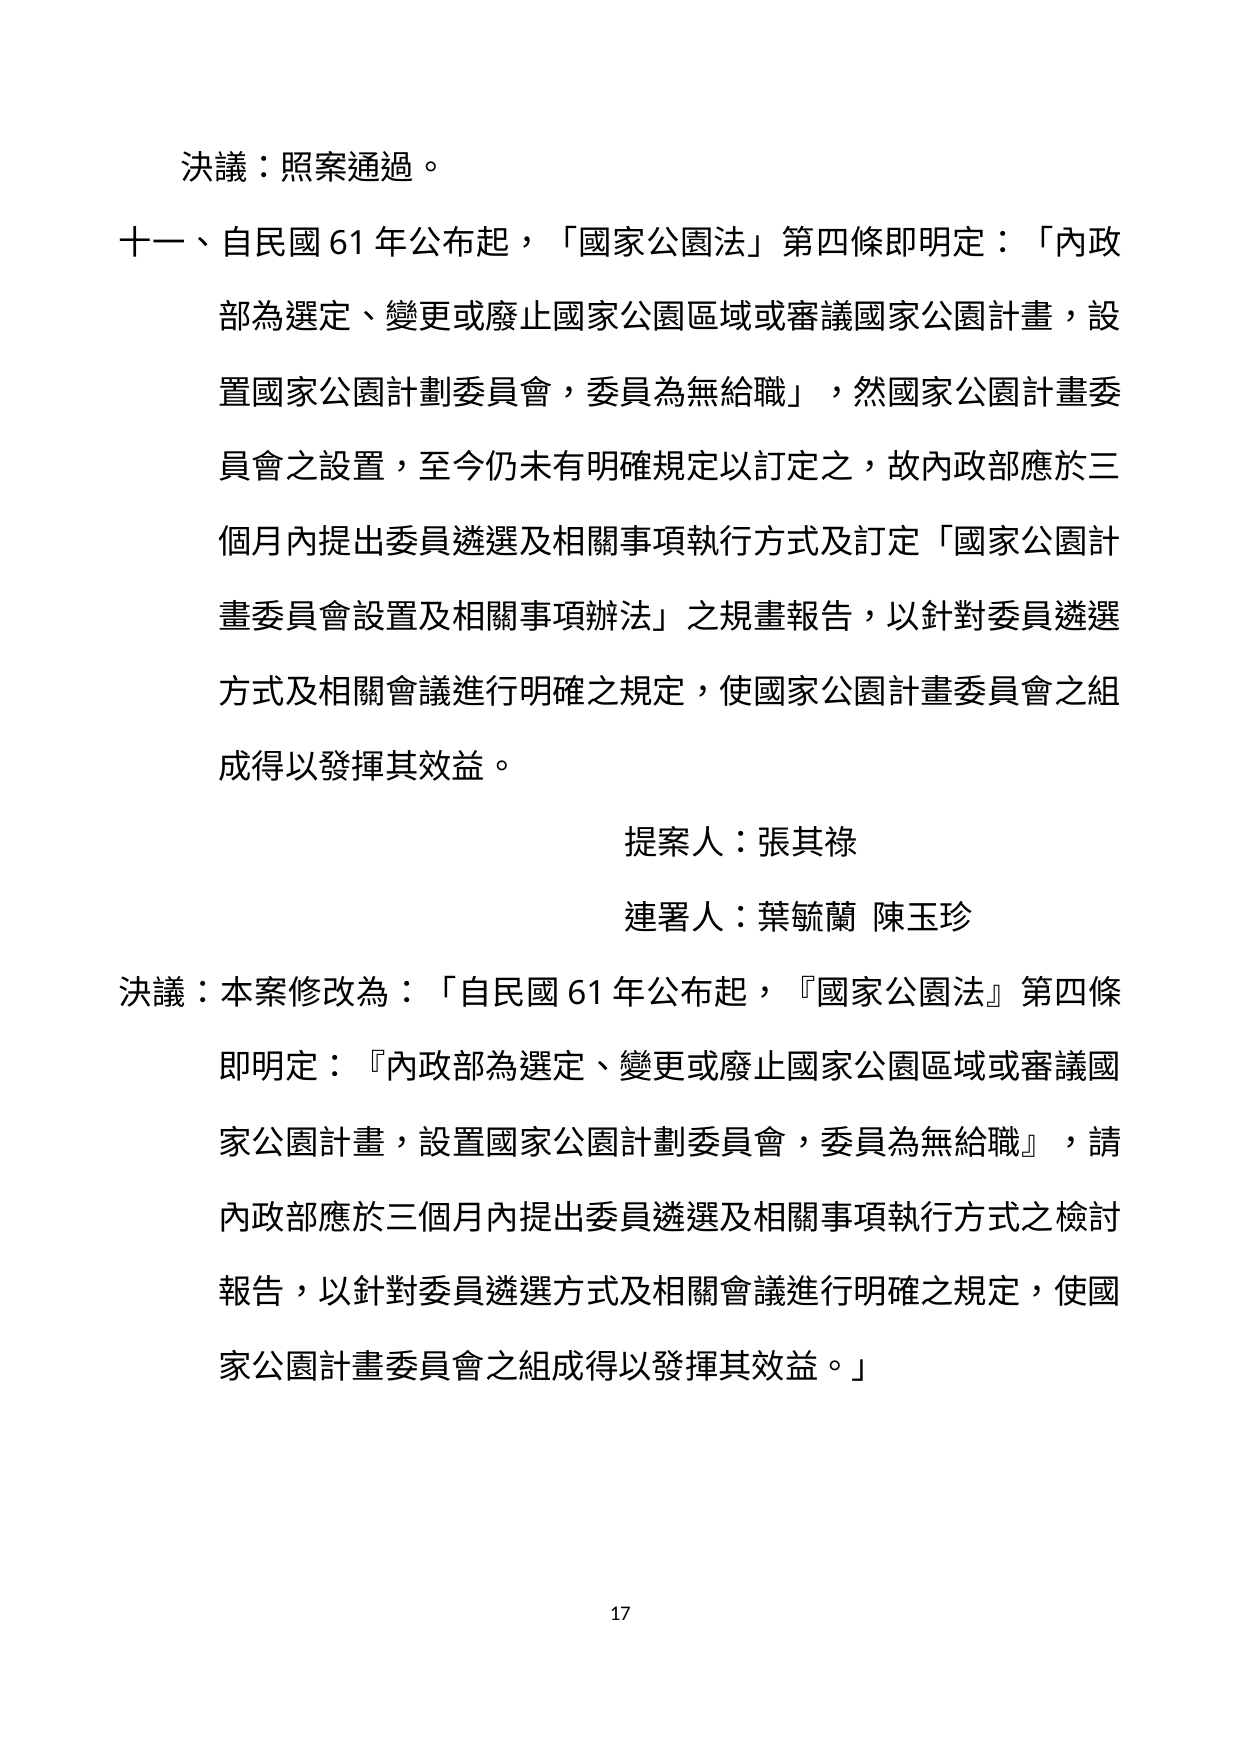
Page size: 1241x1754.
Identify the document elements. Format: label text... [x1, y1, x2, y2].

text 十一、自民國61年公布起，「國家公園法」第四條即明定：「內政部為選定、變更或廢止國家公園區域或審議國家公園計畫，設置國家公園計劃委員會，委員為無給職」，然國家公園計畫委員會之設置，至今仍未有明確規定以訂定之，故內政部應於三個月內提出委員遴選及相關事項執行方式及訂定「國家公園計畫委員會設置及相關事項辦法」之規畫報告，以針對委員遴選方式及相關會議進行明確之規定，使國家公園計畫委員會之組成得以發揮其效益。 [118, 203, 1122, 803]
text 決議：照案通過。 [181, 128, 1122, 203]
text 提案人：張其祿 [624, 803, 1122, 878]
text 連署人：葉毓蘭 陳玉珍 [624, 878, 1122, 953]
text 決議：本案修改為：「自民國61年公布起，『國家公園法』第四條即明定：『內政部為選定、變更或廢止國家公園區域或審議國家公園計畫，設置國家公園計劃委員會，委員為無給職』，請內政部應於三個月內提出委員遴選及相關事項執行方式之檢討報告，以針對委員遴選方式及相關會議進行明確之規定，使國家公園計畫委員會之組成得以發揮其效益。」 [118, 953, 1122, 1403]
